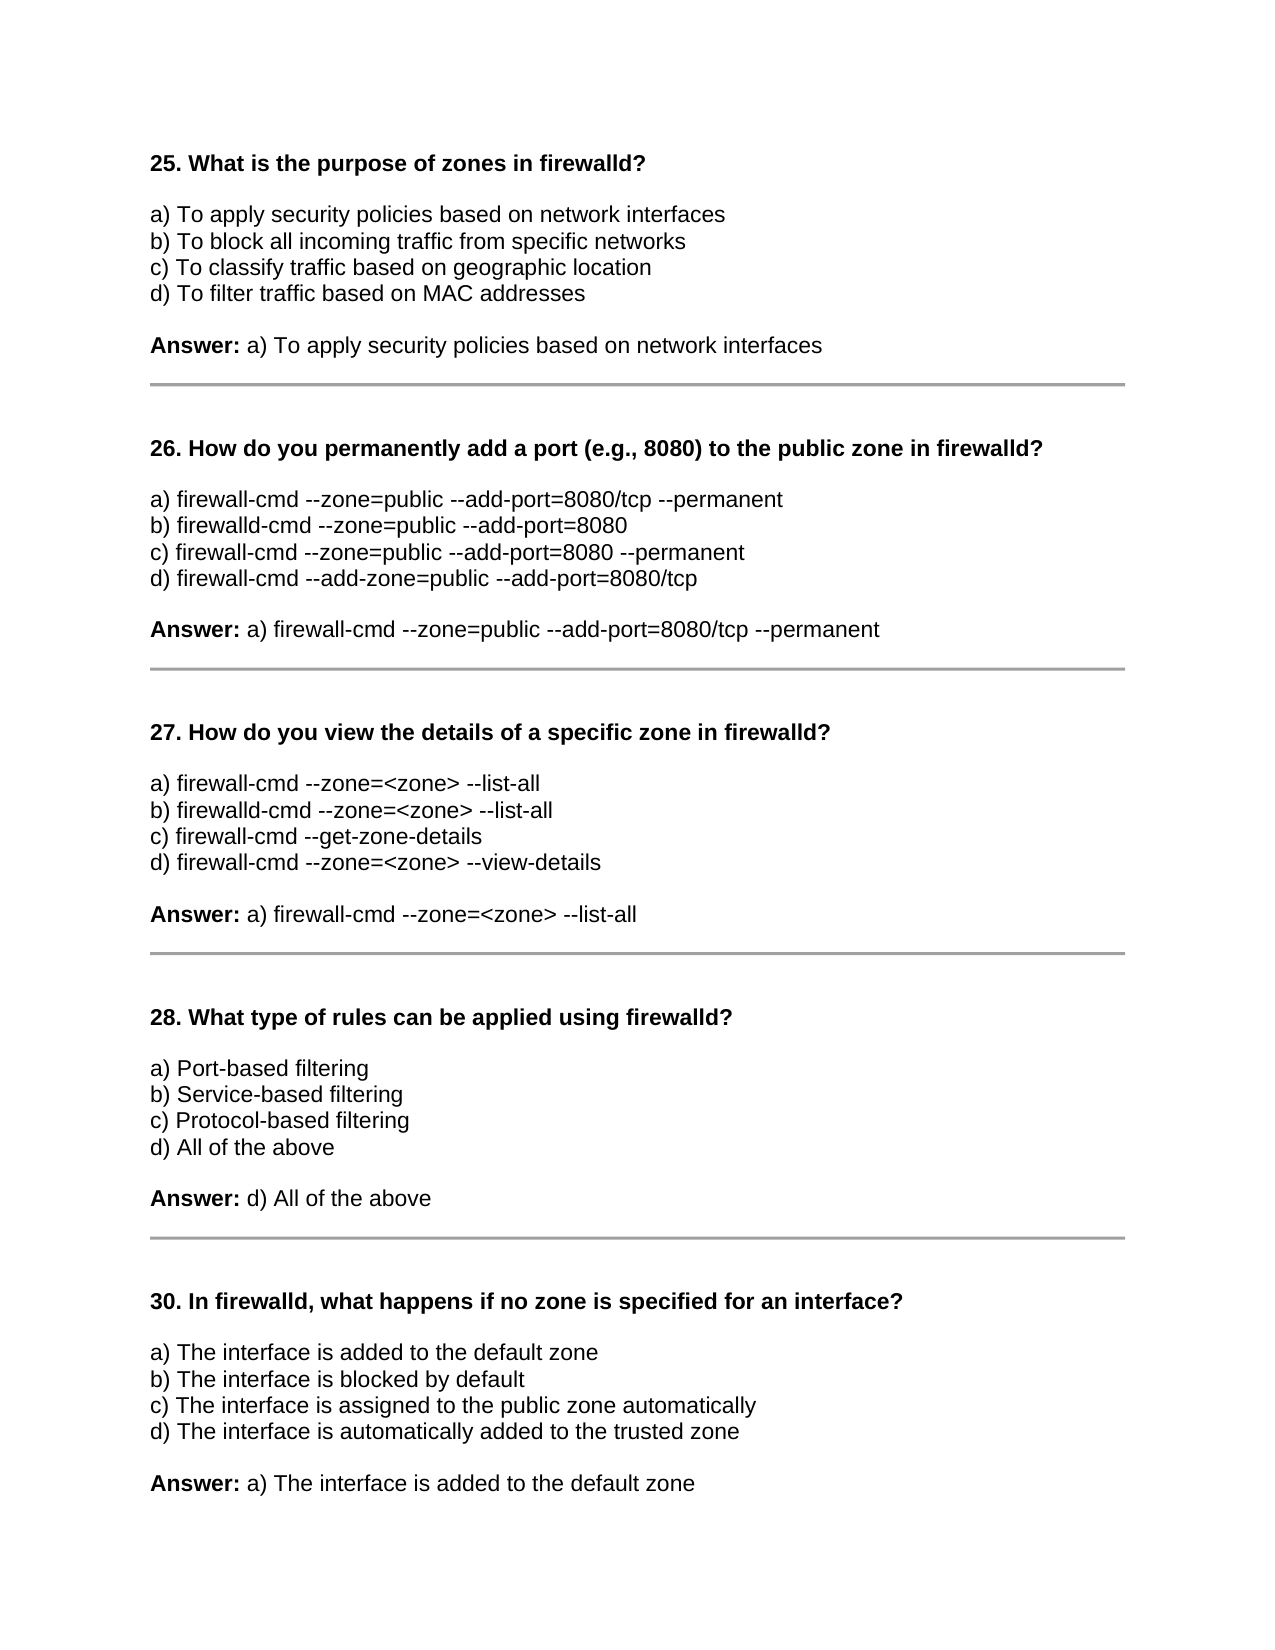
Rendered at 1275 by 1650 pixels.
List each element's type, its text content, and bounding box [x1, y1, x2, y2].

subtitle 25. What is the purpose of zones in firewalld? [150, 150, 1125, 176]
subtitle 28. What type of rules can be applied using firewalld? [150, 1003, 1125, 1030]
text a) firewall-cmd --zone=<zone> --list-all b) firewalld-cmd --zone=<zone> --list-all c) firewall-cmd --get-zone-details d) firewall-cmd --zone=<zone> --view-details [150, 770, 1125, 876]
subtitle 26. How do you permanently add a port (e.g., 8080) to the public zone in firewalld? [150, 434, 1125, 461]
text Answer: a) firewall-cmd --zone=public --add-port=8080/tcp --permanent [150, 616, 1125, 643]
subtitle 30. In firewalld, what happens if no zone is specified for an interface? [150, 1288, 1125, 1314]
text Answer: d) All of the above [150, 1185, 1125, 1212]
text a) firewall-cmd --zone=public --add-port=8080/tcp --permanent b) firewalld-cmd --zone=public --add-port=8080 c) firewall-cmd --zone=public --add-port=8080 --permanent d) firewall-cmd --add-zone=public --add-port=8080/tcp [150, 486, 1125, 591]
text Answer: a) The interface is added to the default zone [150, 1470, 1125, 1496]
text Answer: a) To apply security policies based on network interfaces [150, 332, 1125, 358]
subtitle 27. How do you view the details of a specific zone in firewalld? [150, 719, 1125, 745]
text a) To apply security policies based on network interfaces b) To block all incoming traffic from specific networks c) To classify traffic based on geographic location d) To filter traffic based on MAC addresses [150, 201, 1125, 307]
text Answer: a) firewall-cmd --zone=<zone> --list-all [150, 901, 1125, 927]
text a) The interface is added to the default zone b) The interface is blocked by default c) The interface is assigned to the public zone automatically d) The interface is automatically added to the trusted zone [150, 1339, 1125, 1445]
text a) Port-based filtering b) Service-based filtering c) Protocol-based filtering d) All of the above [150, 1055, 1125, 1160]
